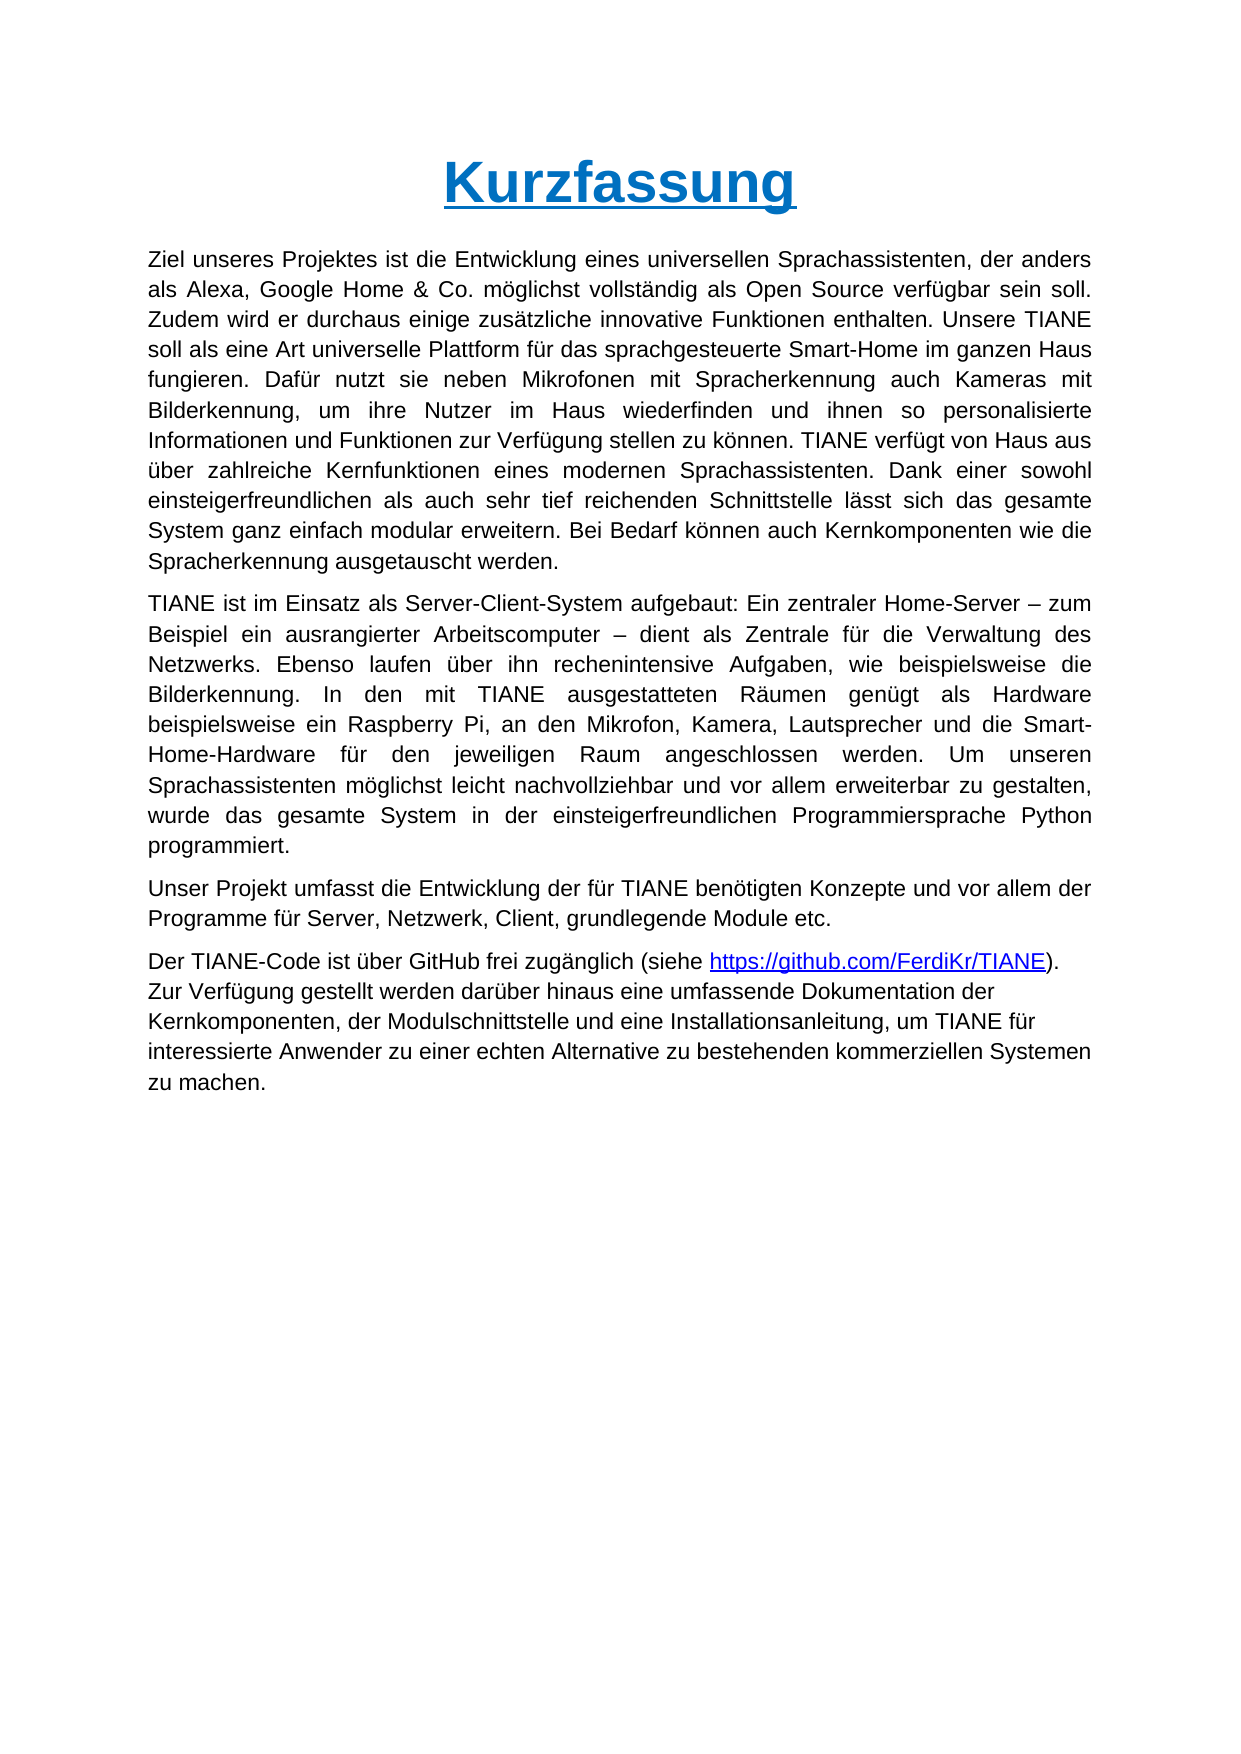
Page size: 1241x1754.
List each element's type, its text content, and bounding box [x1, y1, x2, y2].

text Kurzfassung [148, 148, 1093, 215]
text Unser Projekt umfasst die Entwicklung der für TIANE benötigten Konzepte und vor allem der Programme für Server, Netzwerk, Client, grundlegende Module etc. [148, 875, 1093, 931]
text Der TIANE-Code ist über GitHub frei zugänglich (siehe https://github.com/FerdiKr/TIANE). Zur Verfügung gestellt werden darüber hinaus eine umfassende Dokumentation der Kernkomponenten, der Modulschnittstelle und eine Installationsanleitung, um TIANE für interessierte Anwender zu einer echten Alternative zu bestehenden kommerziellen Systemen zu machen. [148, 948, 1093, 1095]
text Ziel unseres Projektes ist die Entwicklung eines universellen Sprachassistenten, der anders als Alexa, Google Home & Co. möglichst vollständig als Open Source verfügbar sein soll. Zudem wird er durchaus einige zusätzliche innovative Funktionen enthalten. Unsere TIANE soll als eine Art universelle Plattform für das sprachgesteuerte Smart-Home im ganzen Haus fungieren. Dafür nutzt sie neben Mikrofonen mit Spracherkennung auch Kameras mit Bilderkennung, um ihre Nutzer im Haus wiederfinden und ihnen so personalisierte Informationen und Funktionen zur Verfügung stellen zu können. TIANE verfügt von Haus aus über zahlreiche Kernfunktionen eines modernen Sprachassistenten. Dank einer sowohl einsteigerfreundlichen als auch sehr tief reichenden Schnittstelle lässt sich das gesamte System ganz einfach modular erweitern. Bei Bedarf können auch Kernkomponenten wie die Spracherkennung ausgetauscht werden. [148, 246, 1093, 574]
text TIANE ist im Einsatz als Server-Client-System aufgebaut: Ein zentraler Home-Server – zum Beispiel ein ausrangierter Arbeitscomputer – dient als Zentrale für die Verwaltung des Netzwerks. Ebenso laufen über ihn rechenintensive Aufgaben, wie beispielsweise die Bilderkennung. In den mit TIANE ausgestatteten Räumen genügt als Hardware beispielsweise ein Raspberry Pi, an den Mikrofon, Kamera, Lautsprecher und die Smart-Home-Hardware für den jeweiligen Raum angeschlossen werden. Um unseren Sprachassistenten möglichst leicht nachvollziehbar und vor allem erweiterbar zu gestalten, wurde das gesamte System in der einsteigerfreundlichen Programmiersprache Python programmiert. [148, 590, 1093, 858]
